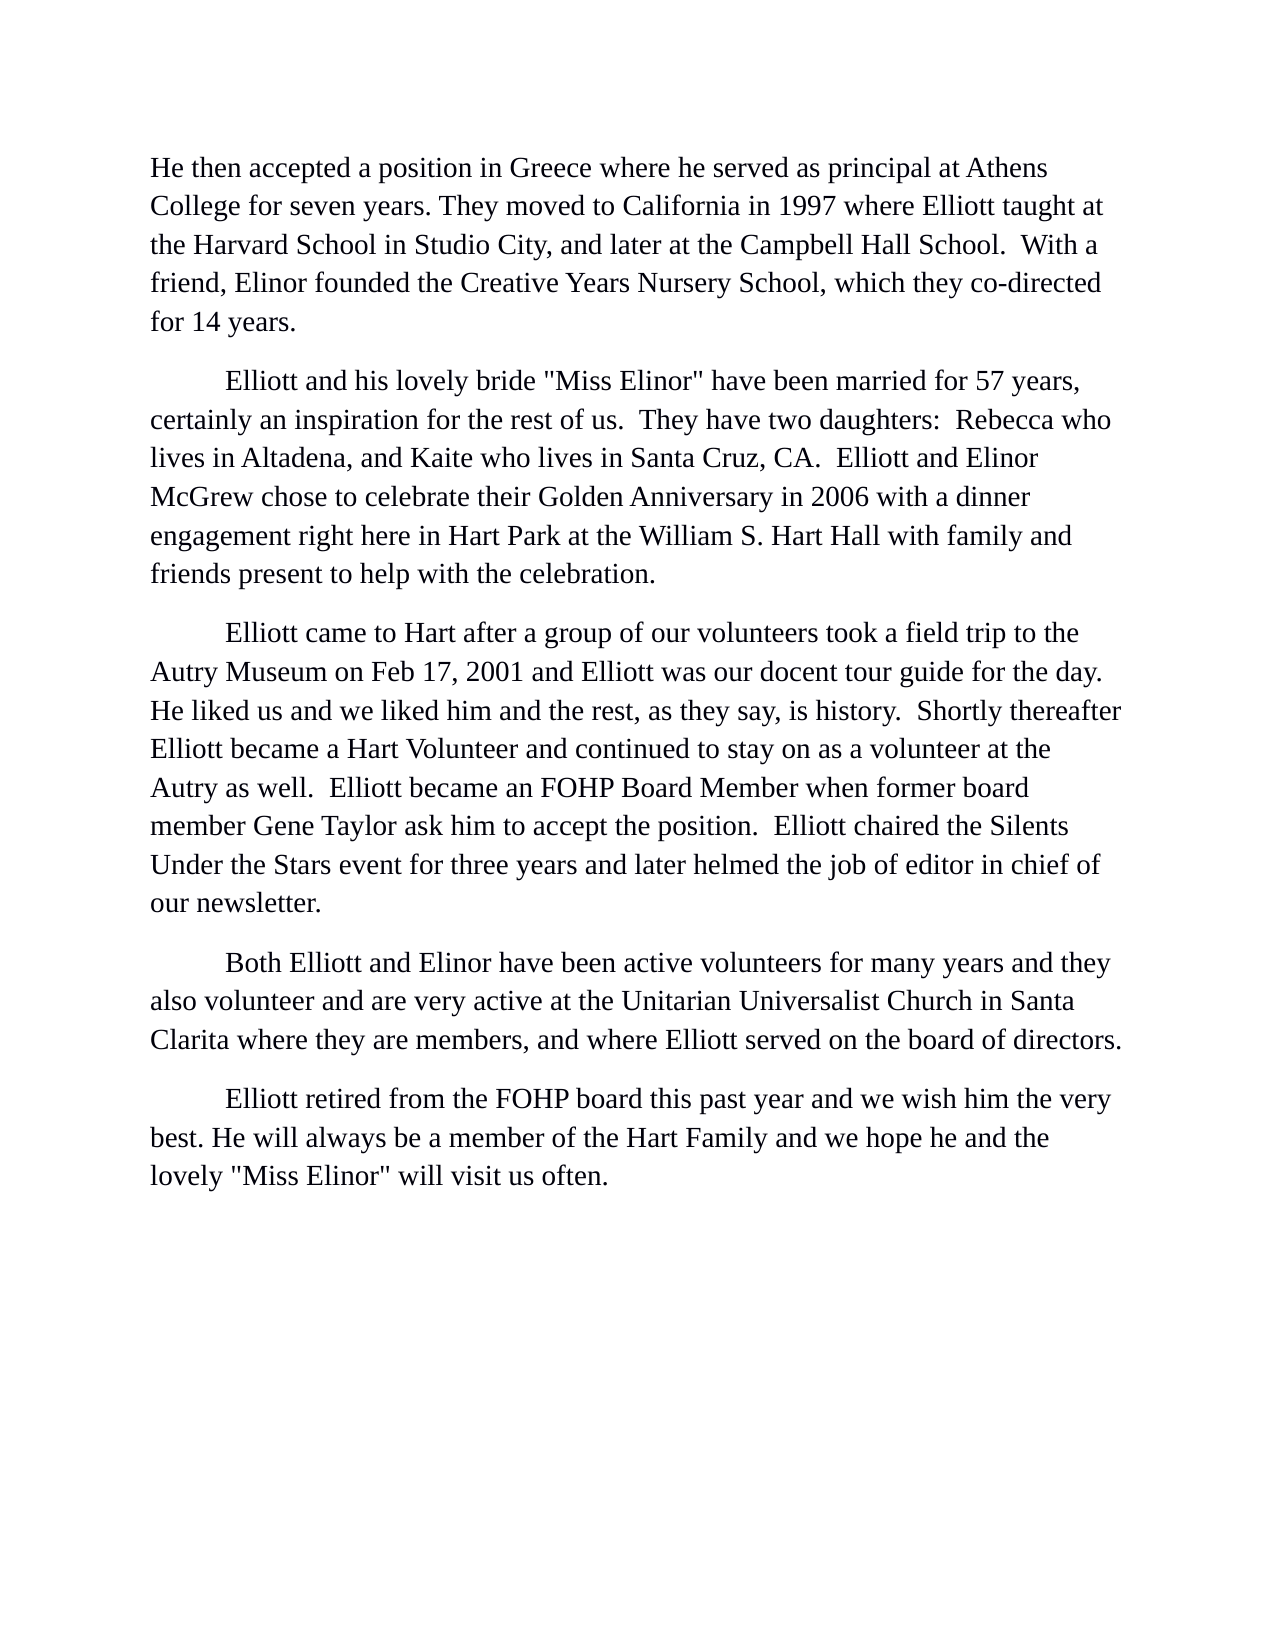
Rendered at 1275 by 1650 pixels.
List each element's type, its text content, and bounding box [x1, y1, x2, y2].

text He then accepted a position in Greece where he served as principal at Athens College for seven years. They moved to California in 1997 where Elliott taught at the Harvard School in Studio City, and later at the Campbell Hall School. With a friend, Elinor founded the Creative Years Nursery School, which they co-directed for 14 years. [150, 150, 1125, 338]
text Elliott and his lovely bride "Miss Elinor" have been married for 57 years, certainly an inspiration for the rest of us. They have two daughters: Rebecca who lives in Altadena, and Kaite who lives in Santa Cruz, CA. Elliott and Elinor McGrew chose to celebrate their Golden Anniversary in 2006 with a dinner engagement right here in Hart Park at the William S. Hart Hall with family and friends present to help with the celebration. [150, 363, 1125, 590]
text Both Elliott and Elinor have been active volunteers for many years and they also volunteer and are very active at the Unitarian Universalist Church in Santa Clarita where they are members, and where Elliott served on the board of directors. [150, 945, 1125, 1055]
text Elliott retired from the FOHP board this past year and we wish him the very best. He will always be a member of the Hart Family and we hope he and the lovely "Miss Elinor" will visit us often. [150, 1081, 1125, 1192]
text Elliott came to Hart after a group of our volunteers took a field trip to the Autry Museum on Feb 17, 2001 and Elliott was our docent tour guide for the day. He liked us and we liked him and the rest, as they say, is history. Shortly thereafter Elliott became a Hart Volunteer and continued to stay on as a volunteer at the Autry as well. Elliott became an FOHP Board Member when former board member Gene Taylor ask him to accept the position. Elliott chaired the Silents Under the Stars event for three years and later helmed the job of editor in chief of our newsletter. [150, 616, 1125, 919]
